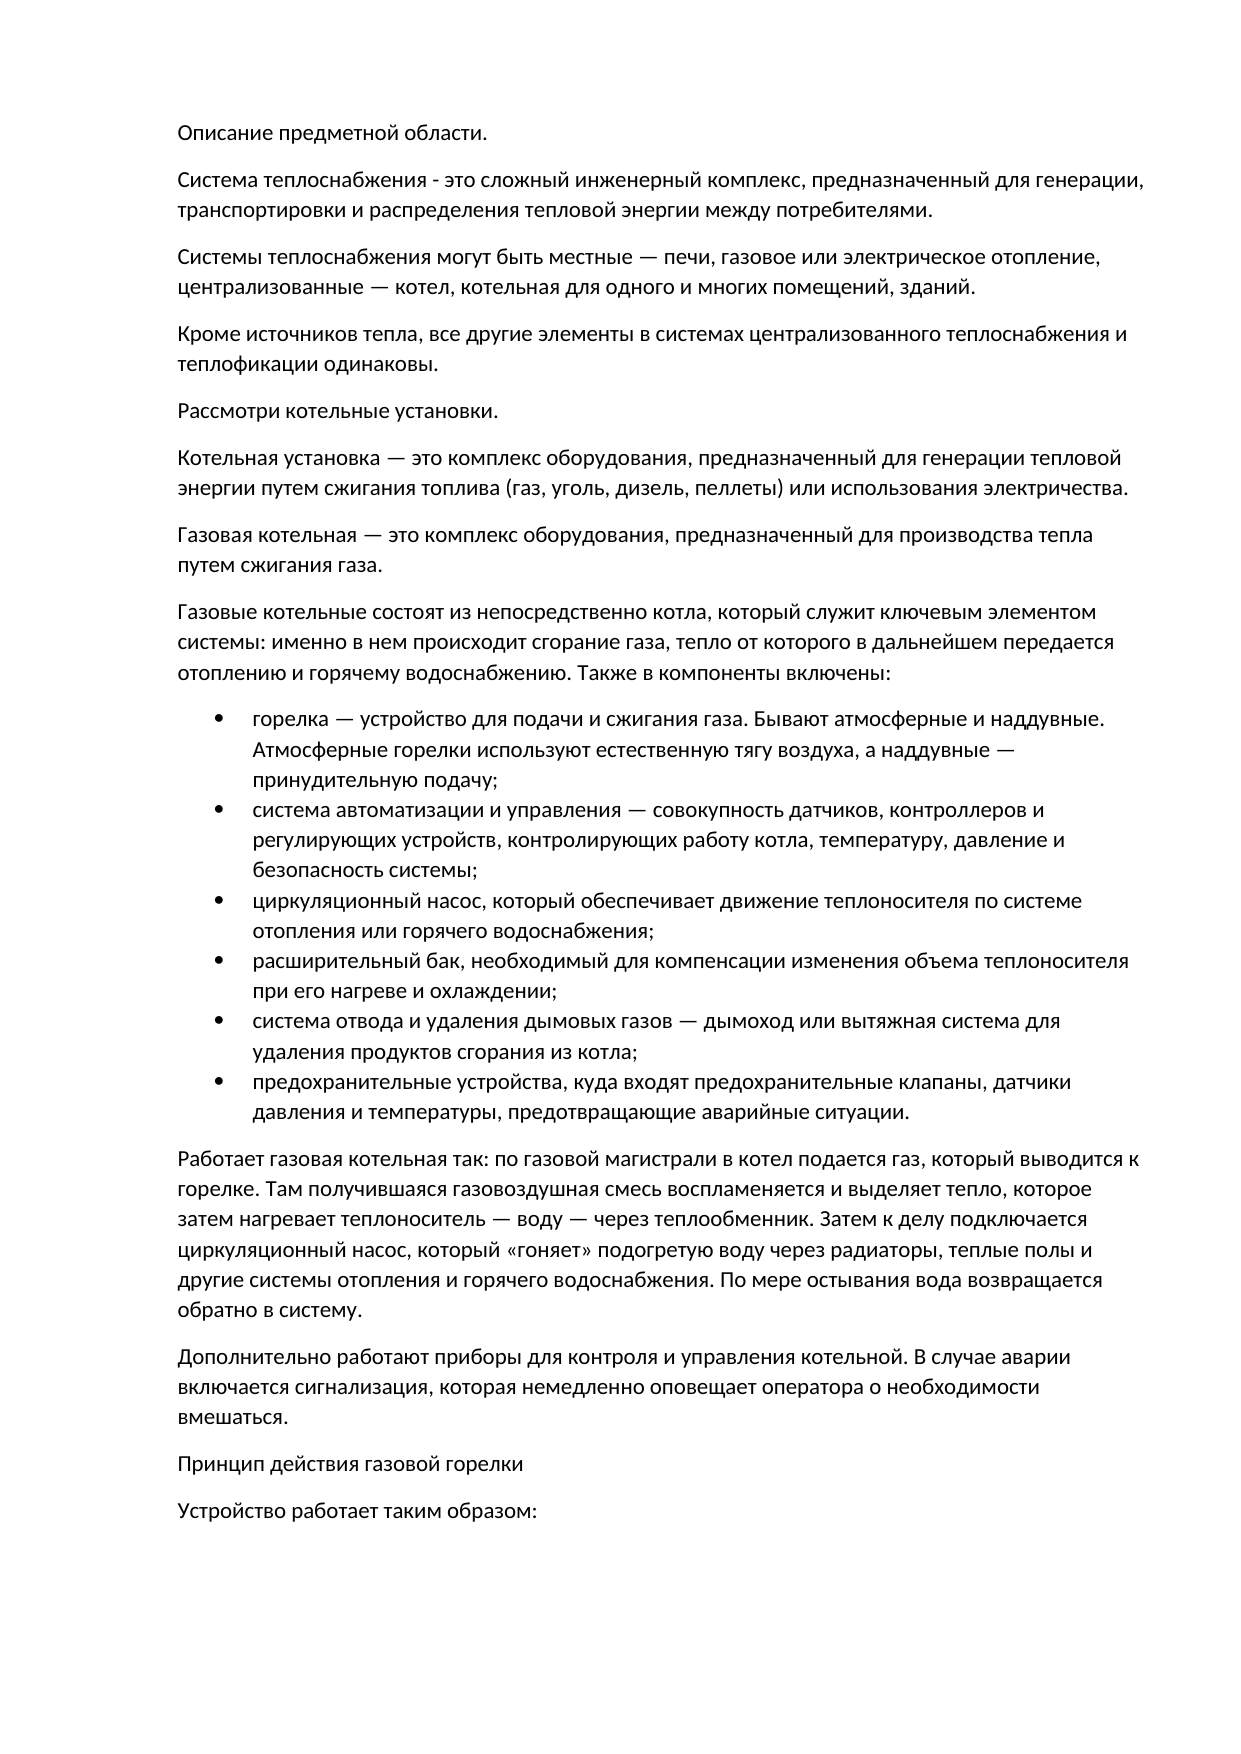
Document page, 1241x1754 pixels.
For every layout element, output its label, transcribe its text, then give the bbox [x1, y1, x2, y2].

text Описание предметной области. [177, 118, 1152, 146]
text Рассмотри котельные установки. [177, 396, 1152, 424]
list система автоматизации и управления — совокупность датчиков, контроллеров и регулирующих устройств, контролирующих работу котла, температуру, давление и безопасность системы; [215, 795, 1152, 884]
list расширительный бак, необходимый для компенсации изменения объема теплоносителя при его нагреве и охлаждении; [215, 946, 1152, 1004]
list система отвода и удаления дымовых газов — дымоход или вытяжная система для удаления продуктов сгорания из котла; [215, 1007, 1152, 1065]
list циркуляционный насос, который обеспечивает движение теплоносителя по системе отопления или горячего водоснабжения; [215, 886, 1152, 944]
text Система теплоснабжения - это сложный инженерный комплекс, предназначенный для генерации, транспортировки и распределения тепловой энергии между потребителями. [177, 165, 1152, 223]
text Дополнительно работают приборы для контроля и управления котельной. В случае аварии включается сигнализация, которая немедленно оповещает оператора о необходимости вмешаться. [177, 1342, 1152, 1431]
text Газовая котельная — это комплекс оборудования, предназначенный для производства тепла путем сжигания газа. [177, 520, 1152, 578]
text Принцип действия газовой горелки [177, 1449, 1152, 1477]
text Работает газовая котельная так: по газовой магистрали в котел подается газ, который выводится к горелке. Там получившаяся газовоздушная смесь воспламеняется и выделяет тепло, которое затем нагревает теплоноситель — воду — через теплообменник. Затем к делу подключается циркуляционный насос, который «гоняет» подогретую воду через радиаторы, теплые полы и другие системы отопления и горячего водоснабжения. По мере остывания вода возвращается обратно в систему. [177, 1144, 1152, 1323]
list предохранительные устройства, куда входят предохранительные клапаны, датчики давления и температуры, предотвращающие аварийные ситуации. [215, 1067, 1152, 1125]
text Кроме источников тепла, все другие элементы в системах централизованного теплоснабжения и теплофикации одинаковы. [177, 319, 1152, 377]
text Газовые котельные состоят из непосредственно котла, который служит ключевым элементом системы: именно в нем происходит сгорание газа, тепло от которого в дальнейшем передается отоплению и горячему водоснабжению. Также в компоненты включены: [177, 597, 1152, 686]
text Устройство работает таким образом: [177, 1496, 1152, 1524]
text Котельная установка — это комплекс оборудования, предназначенный для генерации тепловой энергии путем сжигания топлива (газ, уголь, дизель, пеллеты) или использования электричества. [177, 443, 1152, 501]
text Системы теплоснабжения могут быть местные — печи, газовое или электрическое отопление, централизованные — котел, котельная для одного и многих помещений, зданий. [177, 242, 1152, 300]
list горелка — устройство для подачи и сжигания газа. Бывают атмосферные и наддувные. Атмосферные горелки используют естественную тягу воздуха, а наддувные — принудительную подачу; [215, 704, 1152, 793]
